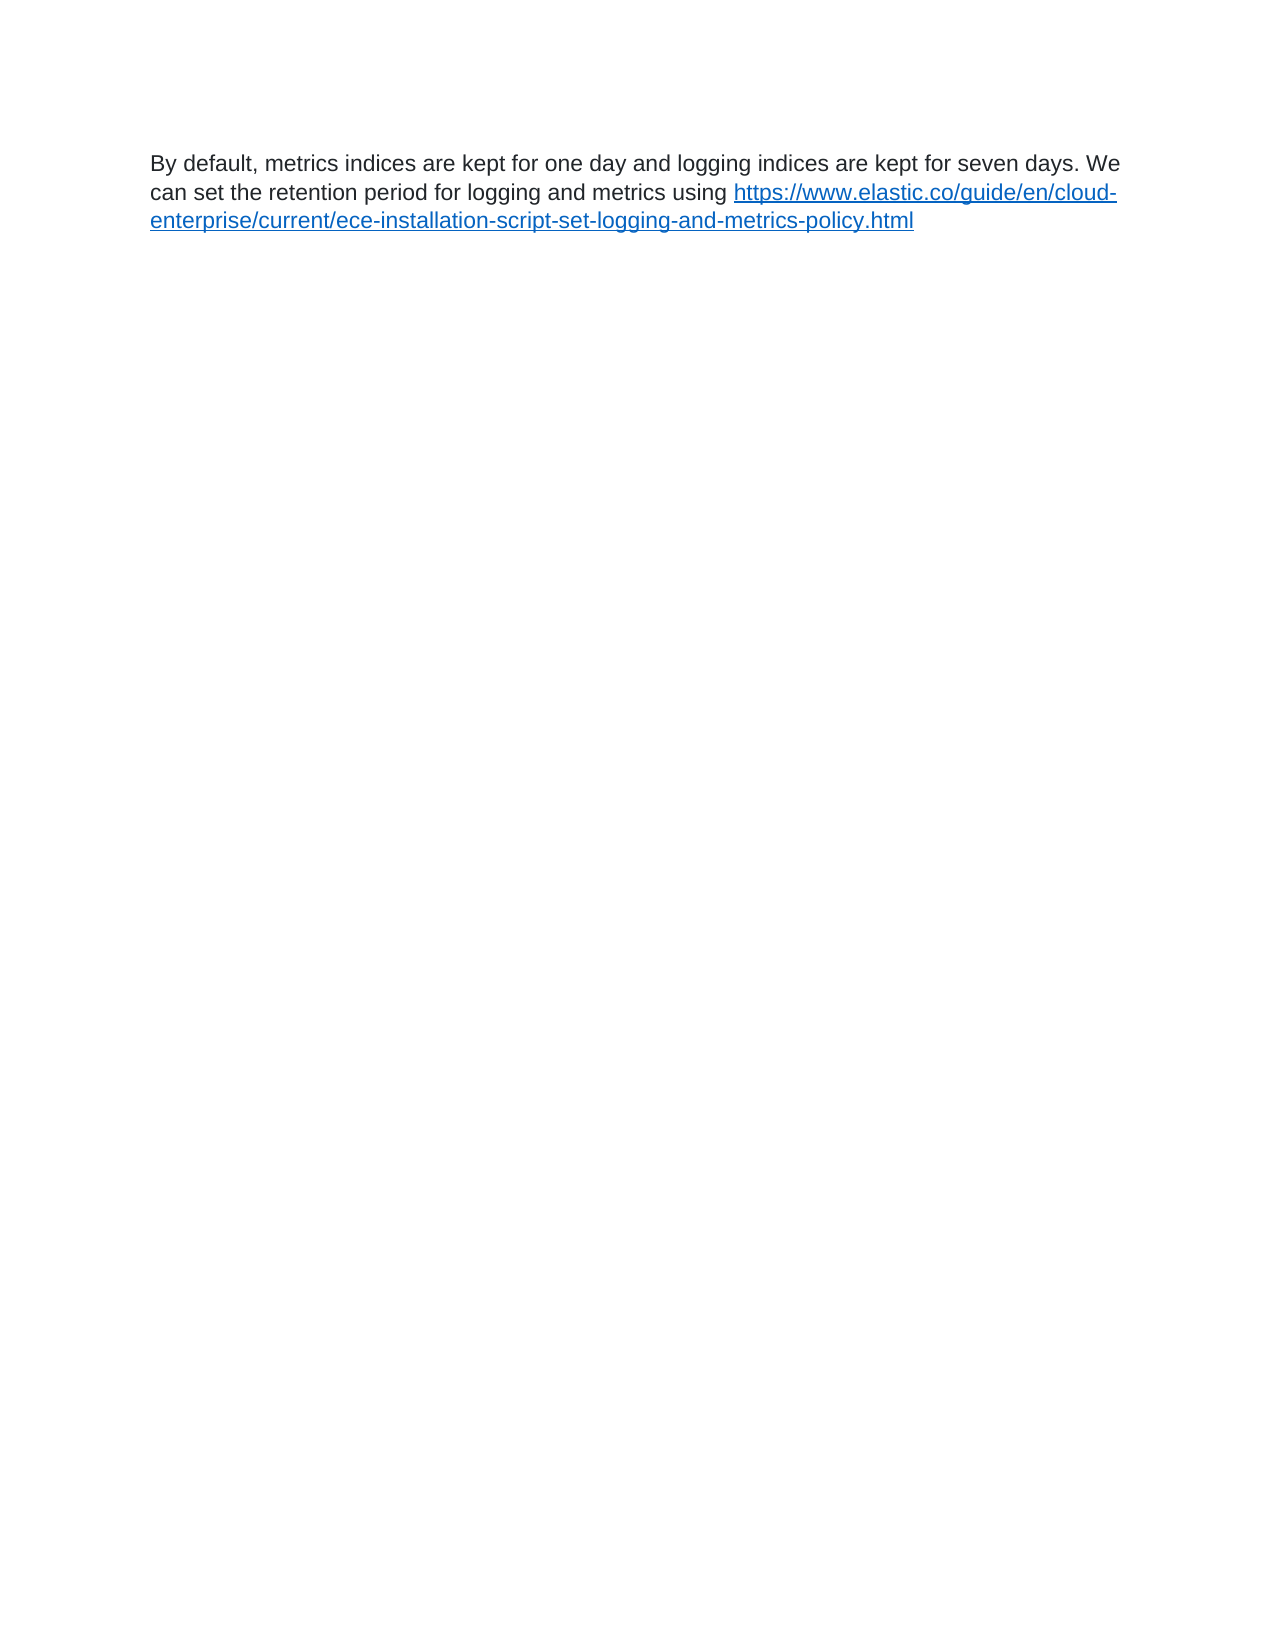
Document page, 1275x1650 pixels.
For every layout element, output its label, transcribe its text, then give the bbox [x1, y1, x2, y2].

text By default, metrics indices are kept for one day and logging indices are kept for seven days. We can set the retention period for logging and metrics using https://www.elastic.co/guide/en/cloud-enterprise/current/ece-installation-script-set-logging-and-metrics-policy.html [150, 150, 1125, 233]
